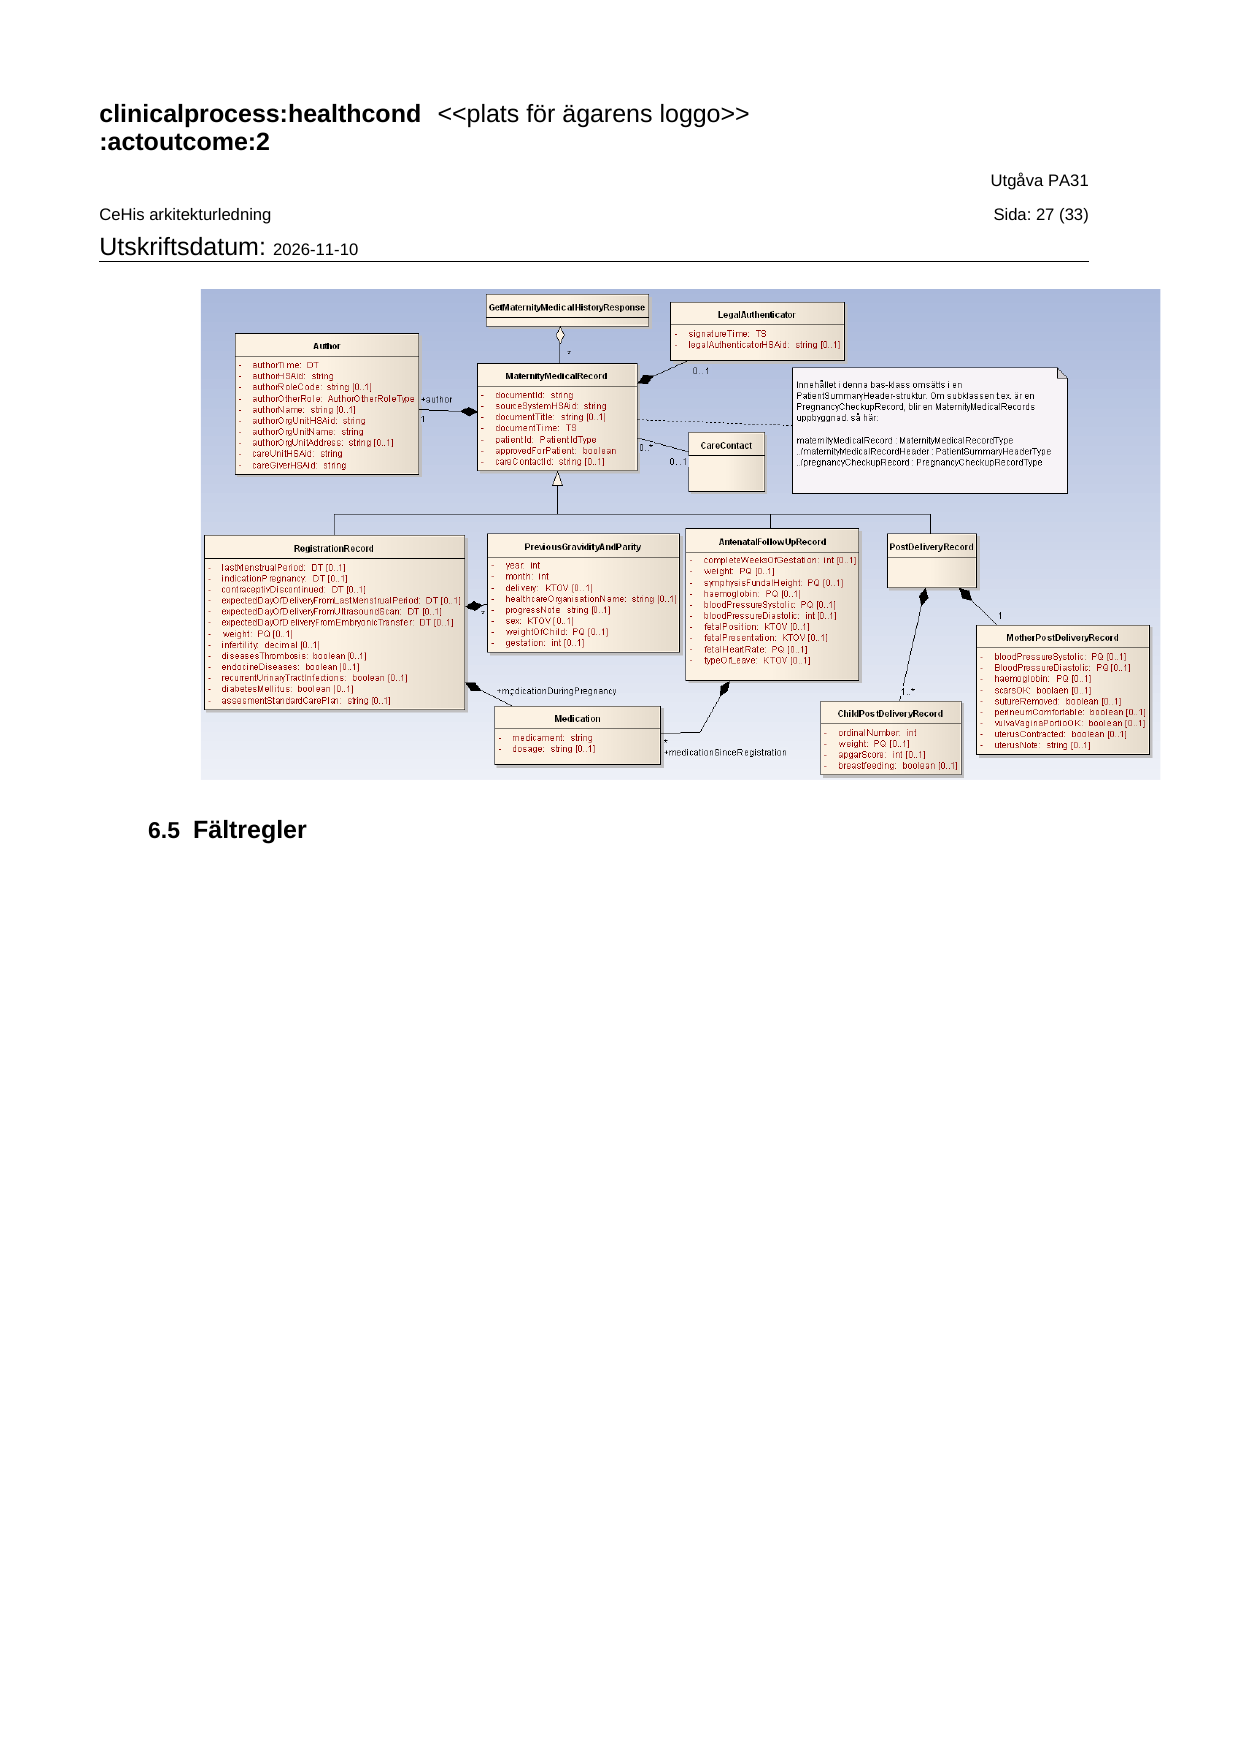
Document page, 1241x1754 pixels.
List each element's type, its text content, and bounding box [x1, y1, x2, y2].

picture [200, 289, 1161, 780]
text Fältregler [148, 815, 1128, 873]
